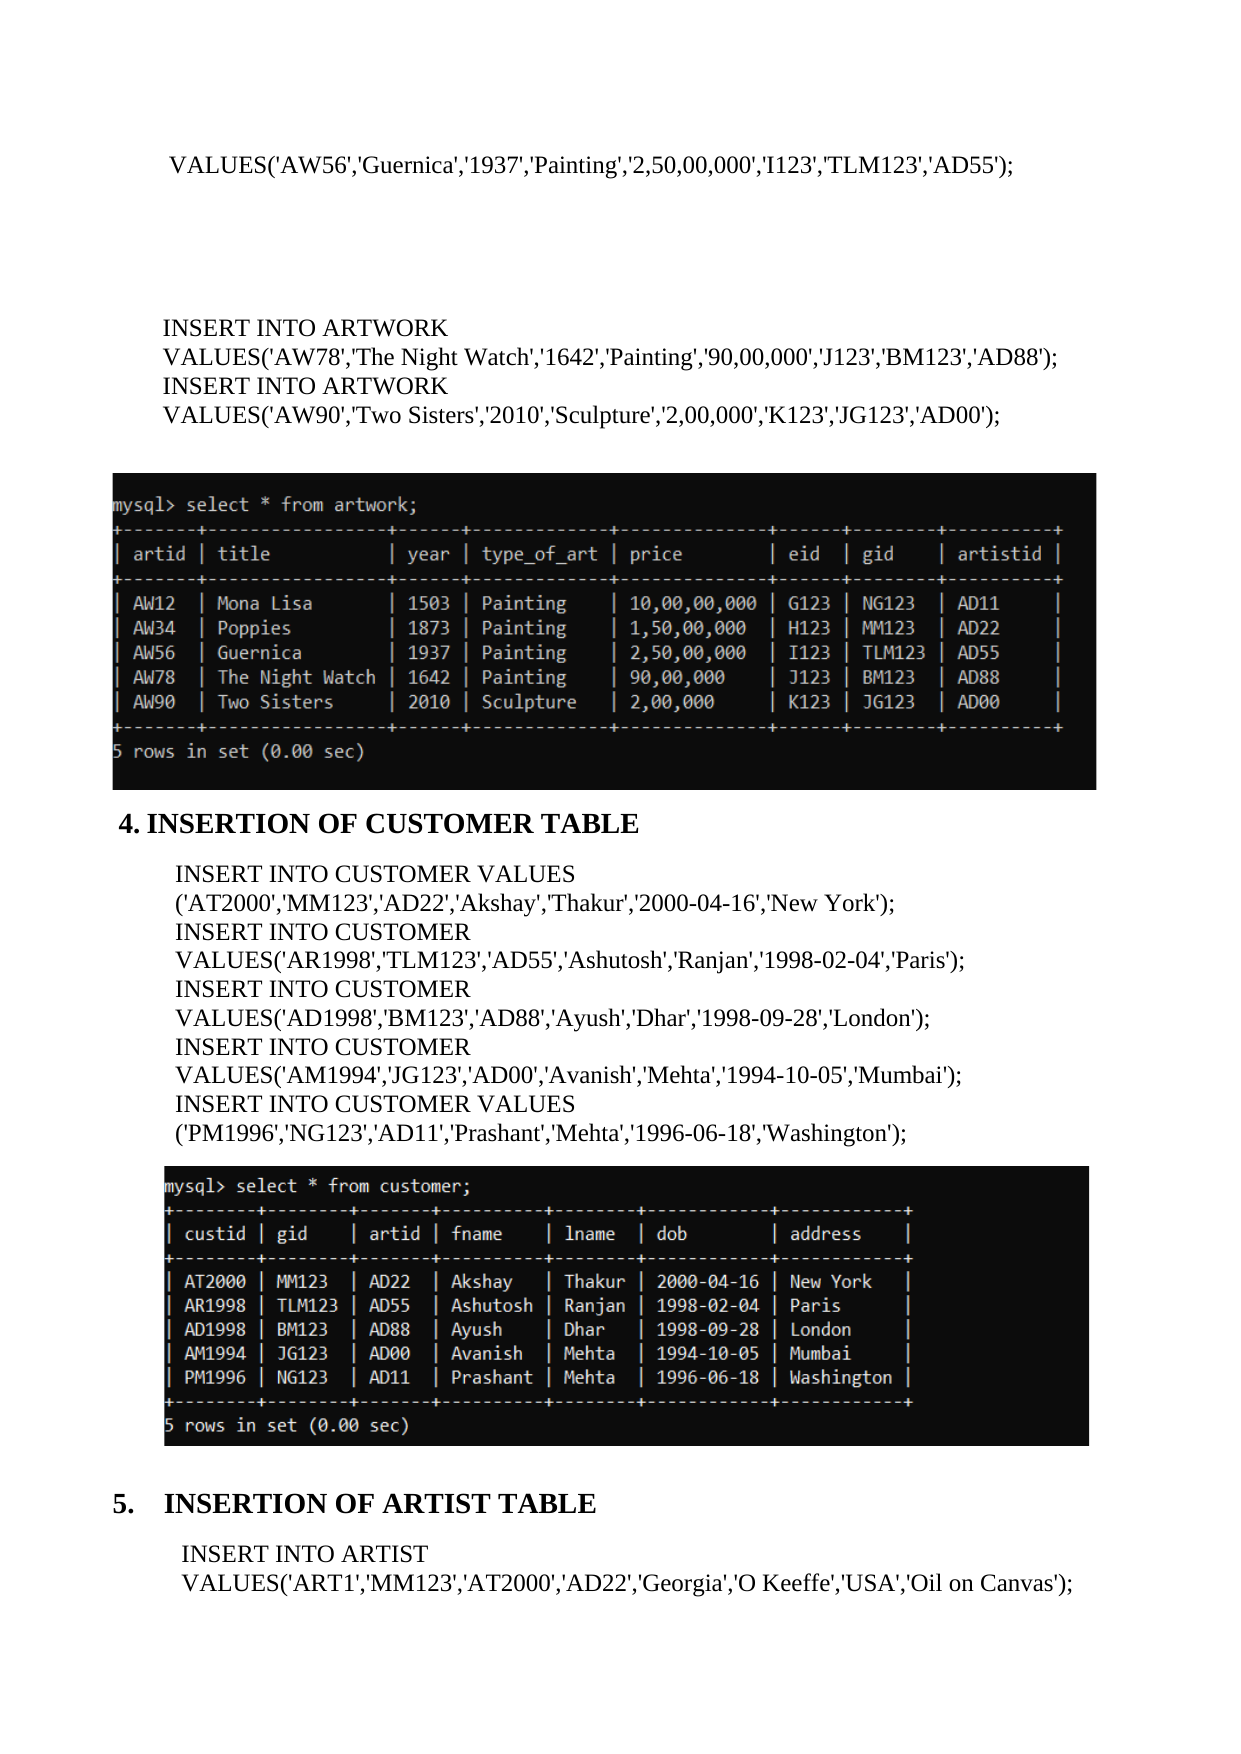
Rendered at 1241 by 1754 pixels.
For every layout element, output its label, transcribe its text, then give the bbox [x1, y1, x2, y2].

text 5. INSERTION OF ARTIST TABLE [112, 1486, 1128, 1520]
text 4. INSERTION OF CUSTOMER TABLE [112, 806, 1128, 840]
text INSERT INTO ARTWORK VALUES('AW78','The Night Watch','1642','Painting','90,00,000','J123','BM123','AD88'); INSERT INTO ARTWORK VALUES('AW90','Two Sisters','2010','Sculpture','2,00,000','K123','JG123','AD00'); [112, 313, 1128, 428]
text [112, 150, 1128, 207]
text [112, 1539, 1128, 1597]
picture [112, 473, 1097, 790]
text ('AT2000','MM123','AD22','Akshay','Thakur','2000-04-16','New York'); INSERT INTO CUSTOMER VALUES('AR1998','TLM123','AD55','Ashutosh','Ranjan','1998-02-04','Paris'); INSERT INTO CUSTOMER VALUES('AD1998','BM123','AD88','Ayush','Dhar','1998-09-28','London'); INSERT INTO CUSTOMER VALUES('AM1994','JG123','AD00','Avanish','Mehta','1994-10-05','Mumbai'); INSERT INTO CUSTOMER VALUES [112, 888, 1128, 1118]
text ('PM1996','NG123','AD11','Prashant','Mehta','1996-06-18','Washington'); [112, 1118, 1128, 1147]
picture [164, 1166, 1090, 1446]
text INSERT INTO CUSTOMER VALUES [112, 859, 1128, 888]
